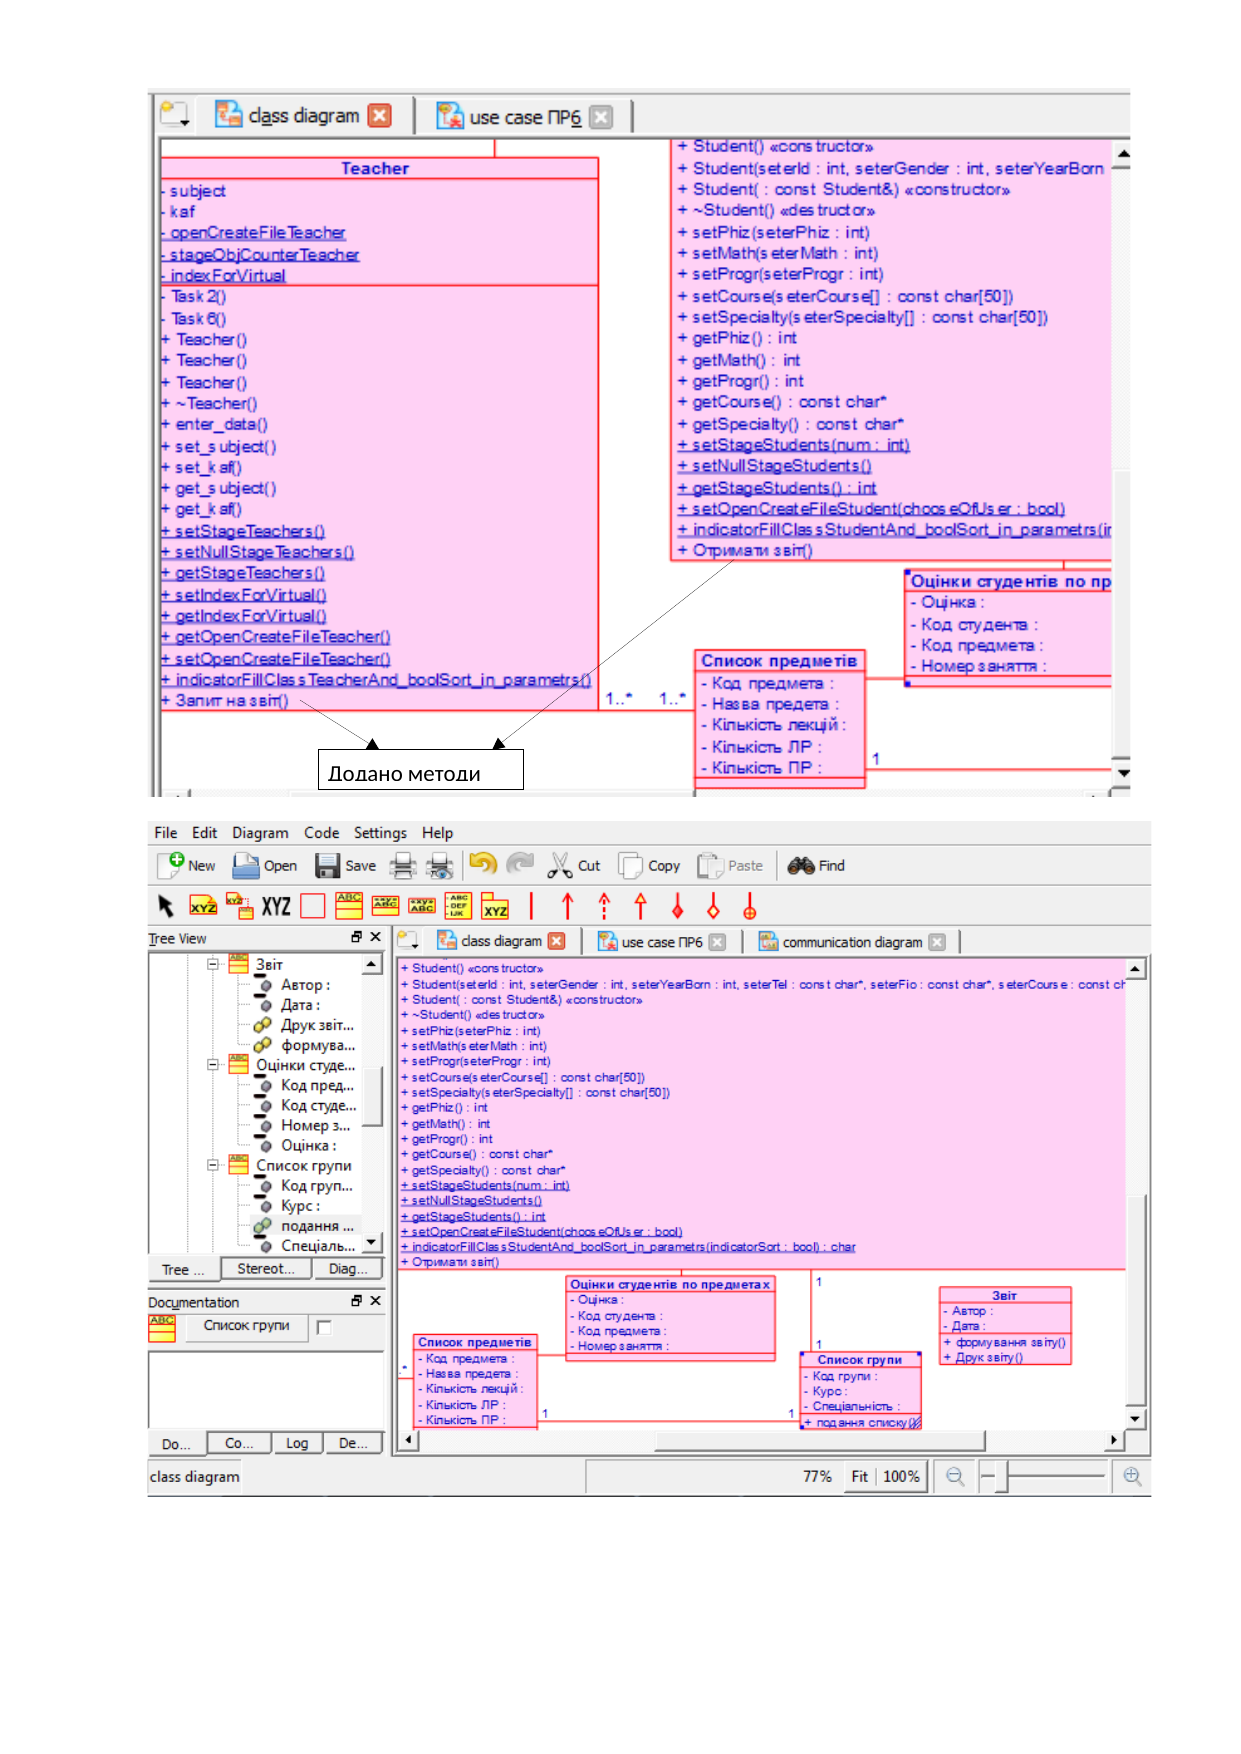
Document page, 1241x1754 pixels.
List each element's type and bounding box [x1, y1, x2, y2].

picture [147, 88, 1131, 797]
picture [147, 821, 1152, 1497]
